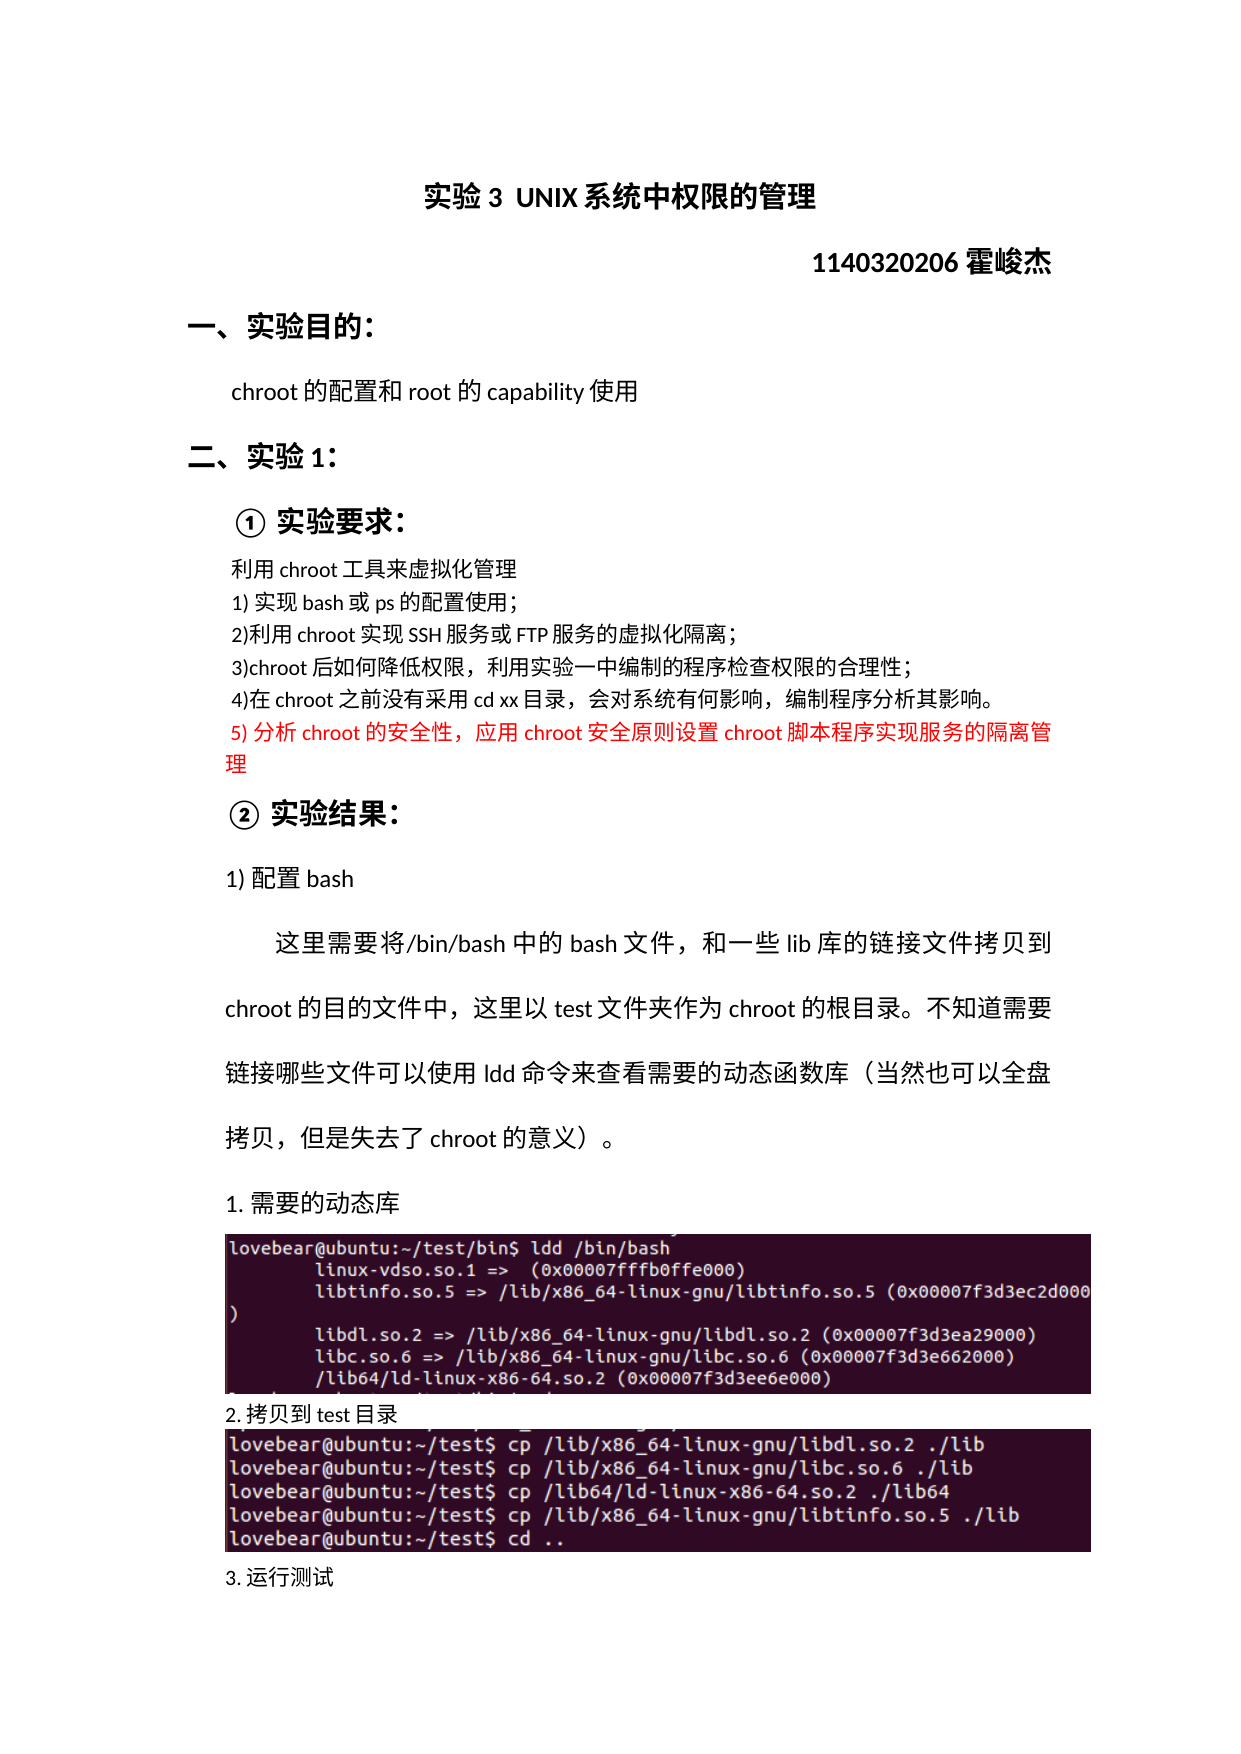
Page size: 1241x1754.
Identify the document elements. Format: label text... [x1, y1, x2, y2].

text 1) 实现bash或ps的配置使用； [187, 584, 1053, 617]
text 1. 需要的动态库 [225, 1169, 1053, 1234]
text 二、实验1： [187, 422, 1053, 487]
text 实验3 UNIX系统中权限的管理 [187, 162, 1053, 227]
text 2)利用chroot实现SSH服务或FTP服务的虚拟化隔离； [187, 617, 1053, 649]
text 3)chroot后如何降低权限，利用实验一中编制的程序检查权限的合理性； [187, 649, 1053, 682]
text 4)在chroot之前没有采用cd xx目录，会对系统有何影响，编制程序分析其影响。 [187, 682, 1053, 714]
picture [225, 1234, 1091, 1394]
text 2. 拷贝到test目录 [225, 1397, 1053, 1429]
text 1) 配置bash [225, 844, 1053, 909]
text 3. 运行测试 [225, 1559, 1053, 1592]
text 1140320206 霍峻杰 [187, 227, 1053, 292]
text 利用chroot工具来虚拟化管理 [187, 552, 1053, 584]
text ② 实验结果： [225, 779, 1053, 844]
picture [225, 1429, 1091, 1552]
text 5) 分析chroot的安全性，应用chroot安全原则设置chroot脚本程序实现服务的隔离管理 [225, 714, 1053, 779]
text 这里需要将/bin/bash中的bash文件，和一些lib库的链接文件拷贝到chroot的目的文件中，这里以test文件夹作为chroot的根目录。不知道需要链接哪些文件可以使用ldd命令来查看需要的动态函数库（当然也可以全盘拷贝，但是失去了chroot的意义）。 [225, 909, 1053, 1169]
text 一、实验目的： [187, 292, 1053, 357]
text chroot的配置和root 的capability使用 [187, 357, 1053, 422]
text ① 实验要求： [187, 487, 1053, 552]
